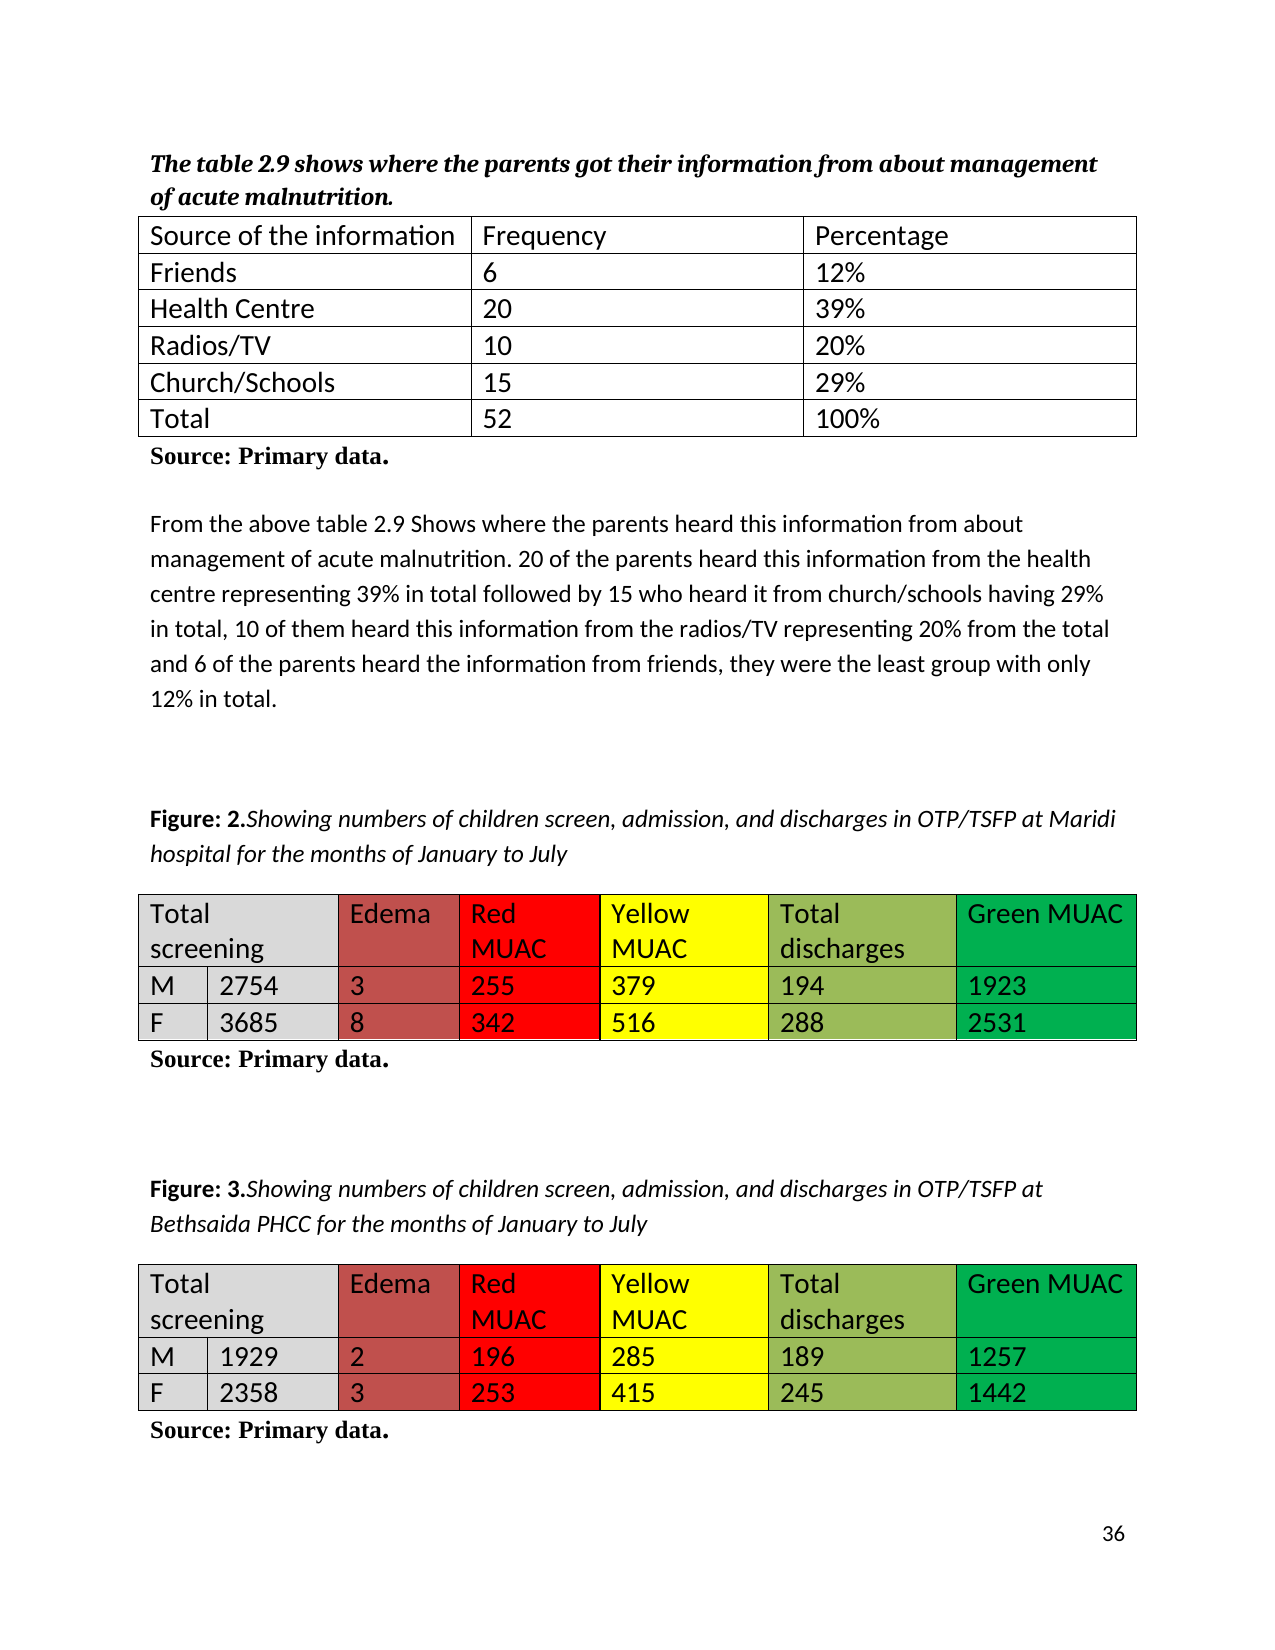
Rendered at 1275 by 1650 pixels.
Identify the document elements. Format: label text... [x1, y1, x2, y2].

table_cell 20 [472, 290, 803, 326]
table_header Edema [339, 895, 459, 966]
table_cell 10 [472, 327, 803, 363]
table_cell Radios/TV [139, 327, 471, 363]
table_cell 415 [601, 1374, 768, 1410]
text Figure: 2.Showing numbers of children screen, admission, and discharges in OTP/TSFP at Maridi hospital for the months of January to July [150, 803, 1125, 868]
table_header Source of the information [139, 217, 471, 253]
table_cell Church/Schools [139, 364, 471, 399]
table_cell 342 [460, 1004, 599, 1039]
table_cell 516 [601, 1004, 768, 1039]
table_cell 2 [339, 1338, 459, 1373]
table_header Edema [339, 1265, 459, 1337]
table_cell 6 [472, 254, 803, 289]
table_header Yellow MUAC [601, 1265, 768, 1337]
table_header Green MUAC [957, 895, 1136, 966]
table_cell 20% [804, 327, 1136, 363]
table_cell M [139, 1338, 207, 1373]
table_cell Total [139, 400, 471, 436]
table_cell 196 [460, 1338, 599, 1373]
table_cell 189 [769, 1338, 956, 1373]
table_cell 52 [472, 400, 803, 436]
table_cell 3685 [208, 1004, 338, 1039]
table_cell 379 [601, 967, 768, 1003]
table_header Frequency [472, 217, 803, 253]
table_cell 2358 [208, 1374, 338, 1410]
text Source: Primary data. [150, 1411, 1125, 1444]
table_cell 1257 [957, 1338, 1136, 1373]
table_cell 2754 [208, 967, 338, 1003]
table_header Yellow MUAC [601, 895, 768, 966]
table_cell 1929 [208, 1338, 338, 1373]
text Figure: 3.Showing numbers of children screen, admission, and discharges in OTP/TSFP at Bethsaida PHCC for the months of January to July [150, 1173, 1125, 1239]
table_header Total screening [139, 895, 338, 966]
table_cell 1442 [957, 1374, 1136, 1410]
table_cell 194 [769, 967, 956, 1003]
text Source: Primary data. [150, 437, 1125, 471]
table_cell 15 [472, 364, 803, 399]
table_cell 3 [339, 967, 459, 1003]
table_header Total discharges [769, 1265, 956, 1337]
table_cell 285 [601, 1338, 768, 1373]
table_header Percentage [804, 217, 1136, 253]
table_cell 12% [804, 254, 1136, 289]
text Source: Primary data. [150, 1041, 1125, 1074]
table_cell 2531 [957, 1004, 1136, 1039]
table_cell 100% [804, 400, 1136, 436]
table_cell 3 [339, 1374, 459, 1410]
table_header Red MUAC [460, 1265, 599, 1337]
table_cell Friends [139, 254, 471, 289]
table_cell F [139, 1374, 207, 1410]
table_cell 245 [769, 1374, 956, 1410]
table_cell M [139, 967, 207, 1003]
table_header Total discharges [769, 895, 956, 966]
table_cell 288 [769, 1004, 956, 1039]
table_header Red MUAC [460, 895, 599, 966]
table_cell Health Centre [139, 290, 471, 326]
subtitle The table 2.9 shows where the parents got their information from about management of acute malnutrition. [150, 150, 1125, 212]
table_cell 1923 [957, 967, 1136, 1003]
table_cell 39% [804, 290, 1136, 326]
table_cell 255 [460, 967, 599, 1003]
table_header Green MUAC [957, 1265, 1136, 1337]
table_cell 8 [339, 1004, 459, 1039]
table_cell F [139, 1004, 207, 1039]
text From the above table 2.9 Shows where the parents heard this information from about management of acute malnutrition. 20 of the parents heard this information from the health centre representing 39% in total followed by 15 who heard it from church/schools having 29% in total, 10 of them heard this information from the radios/TV representing 20% from the total and 6 of the parents heard the information from friends, they were the least group with only 12% in total. [150, 508, 1125, 714]
table_cell 29% [804, 364, 1136, 399]
table_header Total screening [139, 1265, 338, 1337]
table_cell 253 [460, 1374, 599, 1410]
